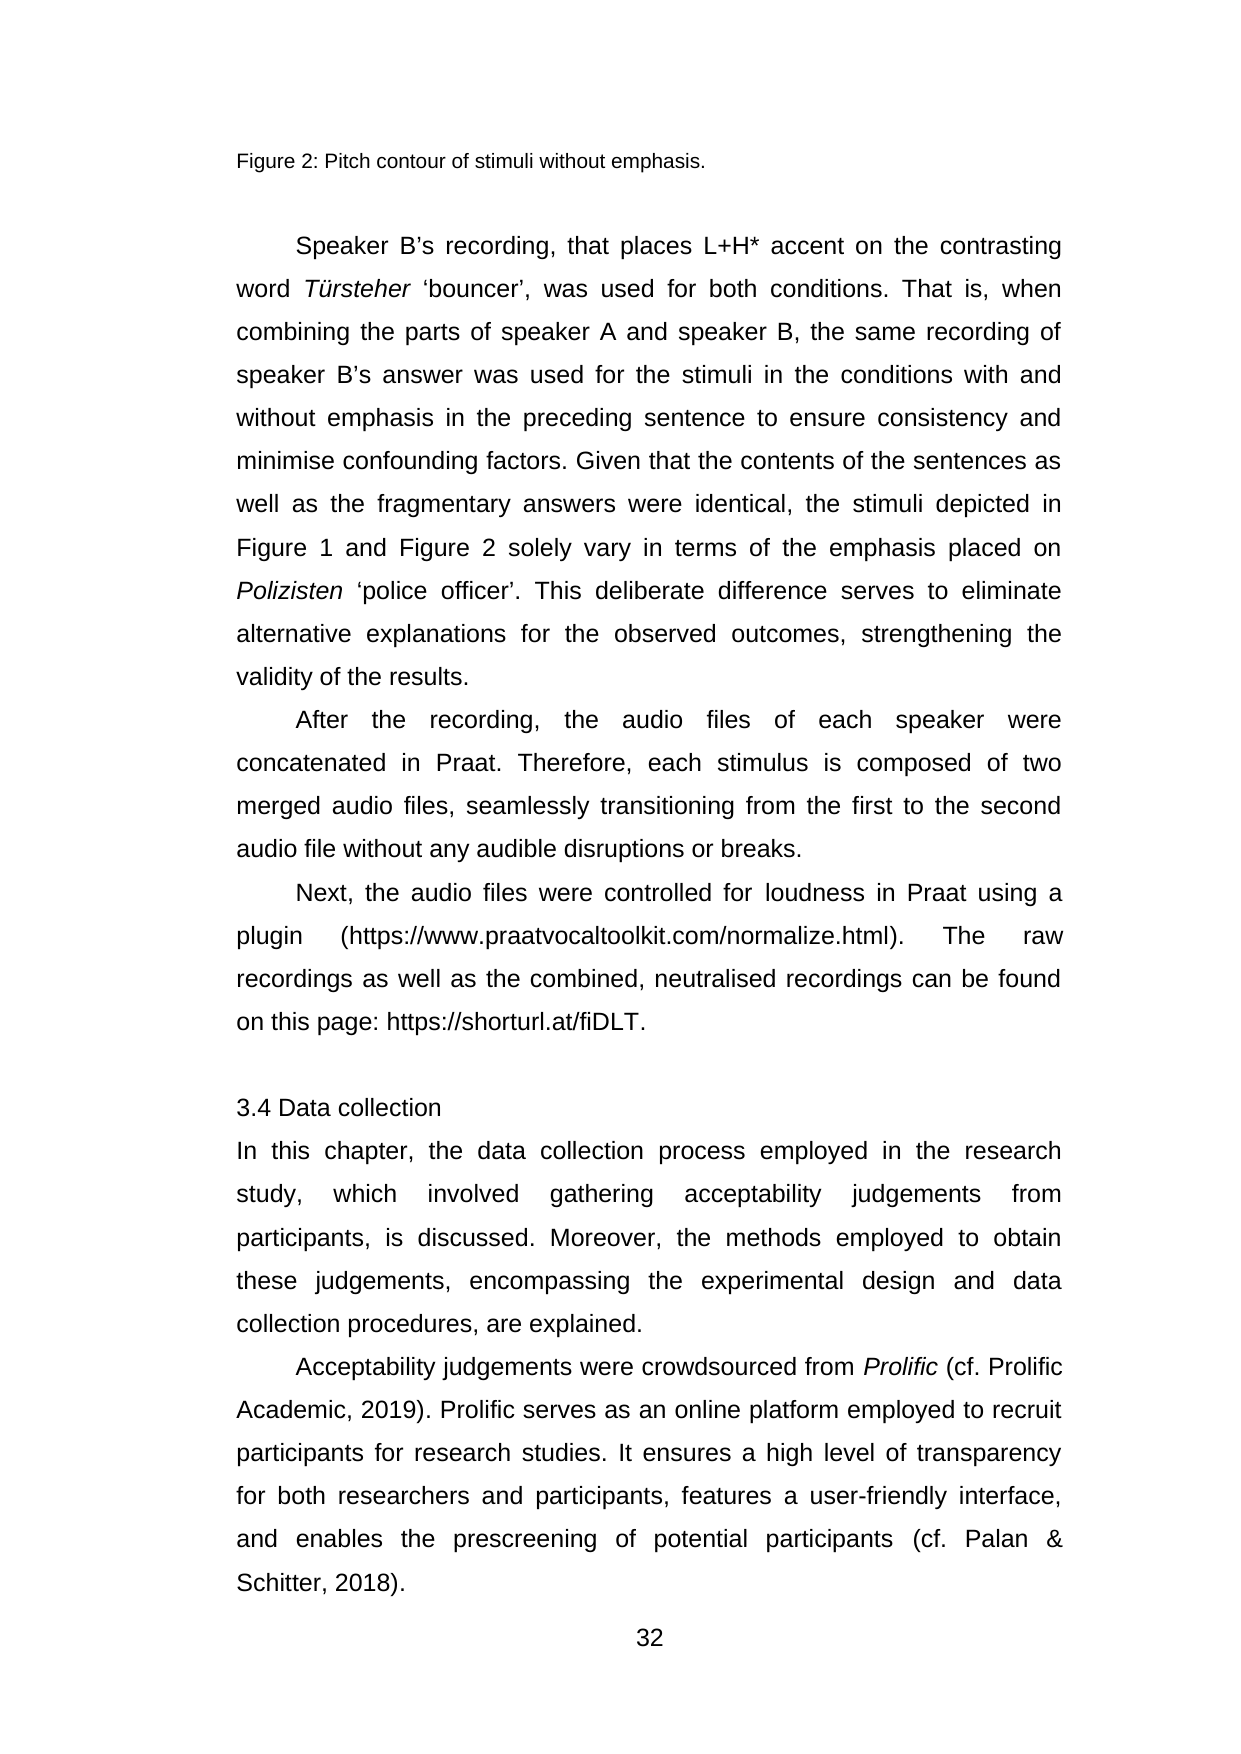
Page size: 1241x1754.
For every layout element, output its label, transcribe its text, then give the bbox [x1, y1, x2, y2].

text Acceptability judgements were crowdsourced from Prolific (cf. Prolific Academic, 2019). Prolific serves as an online platform employed to recruit participants for research studies. It ensures a high level of transparency for both researchers and participants, features a user-friendly interface, and enables the prescreening of potential participants (cf. Palan & Schitter, 2018). [236, 1352, 1063, 1596]
text After the recording, the audio files of each speaker were concatenated in Praat. Therefore, each stimulus is composed of two merged audio files, seamlessly transitioning from the first to the second audio file without any audible disruptions or breaks. [236, 705, 1063, 863]
text In this chapter, the data collection process employed in the research study, which involved gathering acceptability judgements from participants, is discussed. Moreover, the methods employed to obtain these judgements, encompassing the experimental design and data collection procedures, are explained. [236, 1136, 1063, 1338]
text Speaker B’s recording, that places L+H* accent on the contrasting word Türsteher ‘bouncer’, was used for both conditions. That is, when combining the parts of speaker A and speaker B, the same recording of speaker B’s answer was used for the stimuli in the conditions with and without emphasis in the preceding sentence to ensure consistency and minimise confounding factors. Given that the contents of the sentences as well as the fragmentary answers were identical, the stimuli depicted in Figure 1 and Figure 2 solely vary in terms of the emphasis placed on Polizisten ‘police officer’. This deliberate difference serves to eliminate alternative explanations for the observed outcomes, strengthening the validity of the results. [236, 148, 1063, 691]
subtitle 3.4 Data collection [236, 1093, 1063, 1122]
text Next, the audio files were controlled for loudness in Praat using a plugin (https://www.praatvocaltoolkit.com/normalize.html). The raw recordings as well as the combined, neutralised recordings can be found on this page: https://shorturl.at/fiDLT. [236, 878, 1063, 1036]
text Figure 2: Pitch contour of stimuli without emphasis. [236, 148, 1044, 172]
